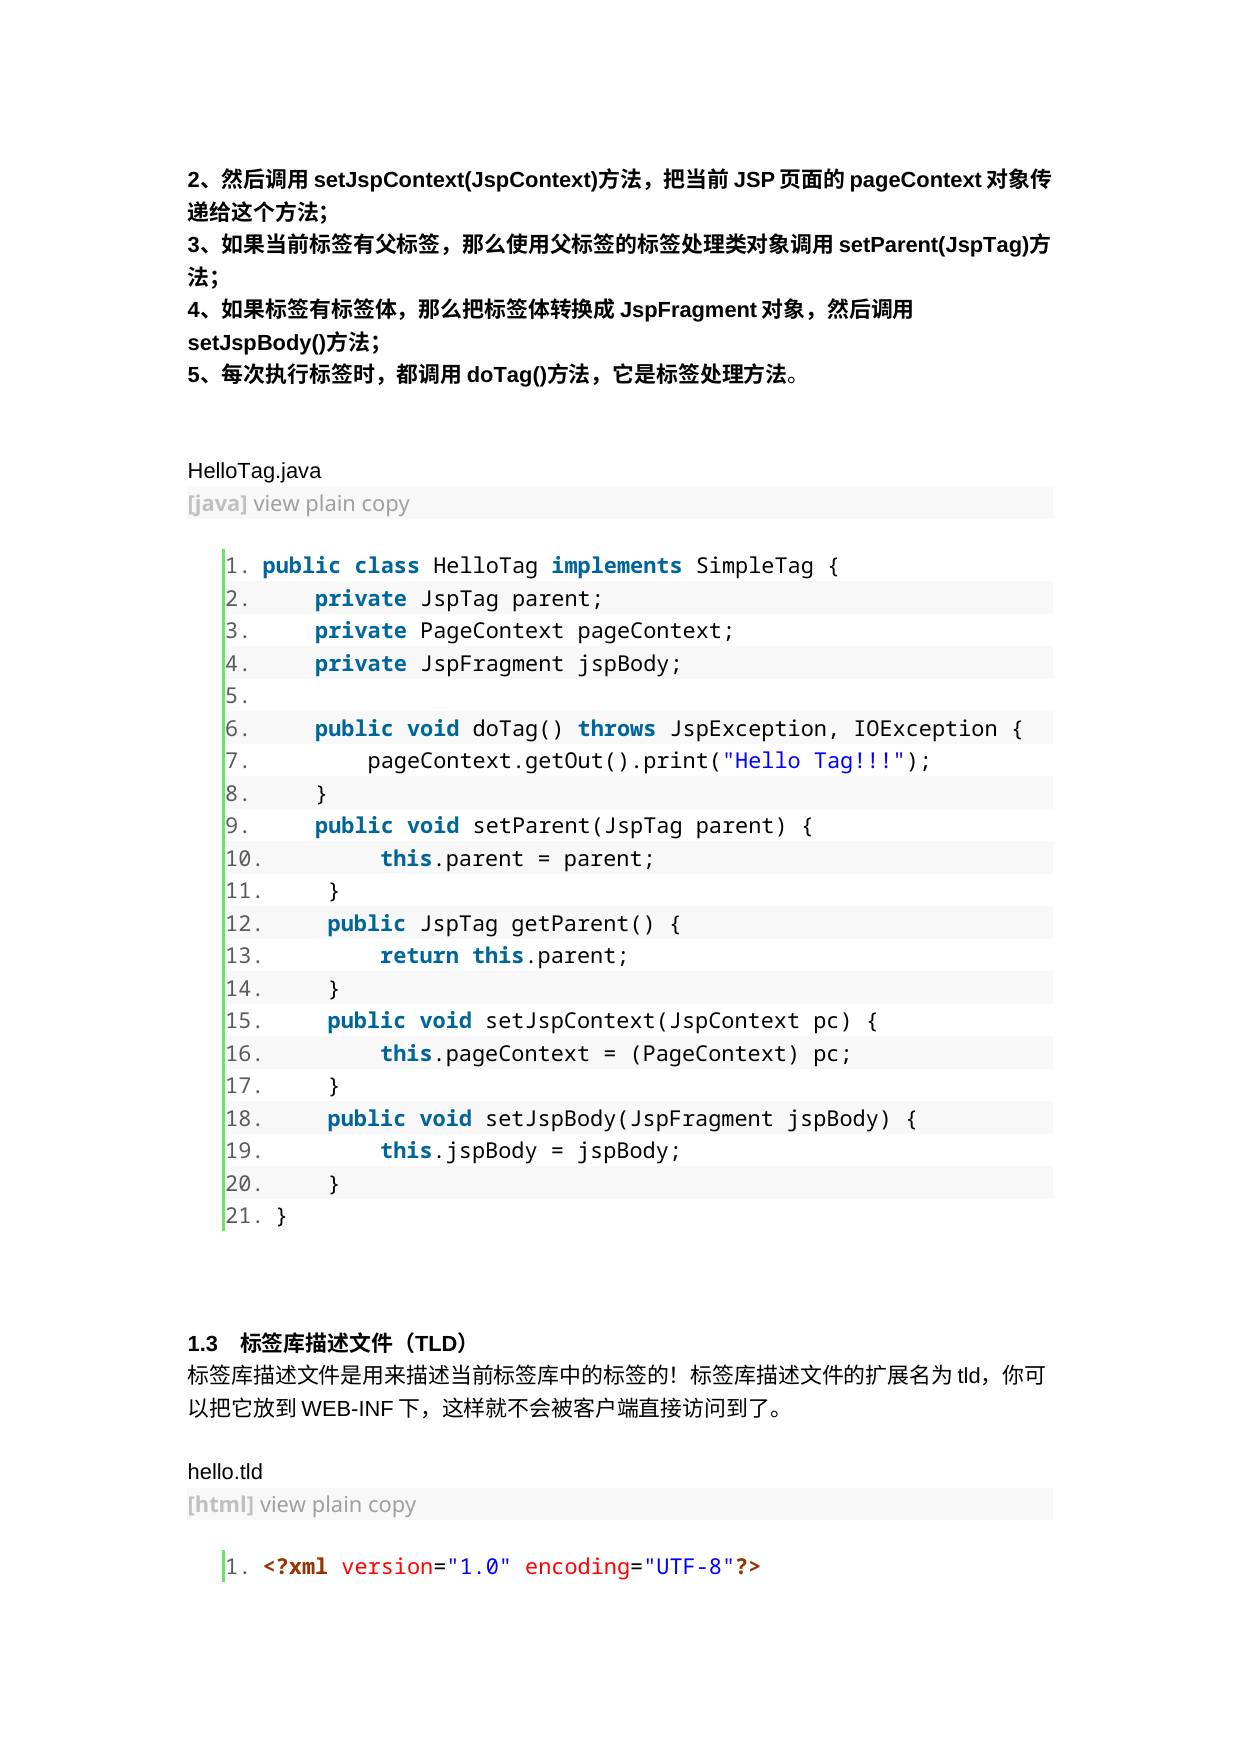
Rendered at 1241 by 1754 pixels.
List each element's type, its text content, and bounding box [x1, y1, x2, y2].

text 2、然后调用setJspContext(JspContext)方法，把当前JSP页面的pageContext对象传递给这个方法； [187, 162, 1053, 227]
text [java] view plain copy [187, 487, 1053, 519]
list private PageContext pageContext; [225, 614, 1053, 646]
list public JspTag getParent() { [225, 906, 1053, 939]
list } [225, 1166, 1053, 1199]
text 5、每次执行标签时，都调用doTag()方法，它是标签处理方法。 [187, 357, 1053, 389]
text HelloTag.java [187, 454, 1053, 487]
list public void doTag() throws JspException, IOException { [225, 711, 1053, 744]
list public void setJspBody(JspFragment jspBody) { [225, 1101, 1053, 1134]
list } [225, 874, 1053, 906]
list pageContext.getOut().print("Hello Tag!!!"); [225, 744, 1053, 776]
list private JspTag parent; [225, 581, 1053, 614]
list public void setParent(JspTag parent) { [225, 809, 1053, 841]
list } [225, 776, 1053, 809]
text 3、如果当前标签有父标签，那么使用父标签的标签处理类对象调用setParent(JspTag)方法； [187, 227, 1053, 292]
list public void setJspContext(JspContext pc) { [225, 1004, 1053, 1036]
list private JspFragment jspBody; [225, 646, 1053, 679]
list } [225, 971, 1053, 1004]
list } [225, 1199, 1053, 1231]
list } [225, 1069, 1053, 1101]
list public class HelloTag implements SimpleTag { [225, 549, 1053, 581]
list this.pageContext = (PageContext) pc; [225, 1036, 1053, 1069]
list return this.parent; [225, 939, 1053, 971]
list this.parent = parent; [225, 841, 1053, 874]
text hello.tld [187, 1455, 1053, 1488]
list this.jspBody = jspBody; [225, 1134, 1053, 1166]
text 4、如果标签有标签体，那么把标签体转换成JspFragment对象，然后调用setJspBody()方法； [187, 292, 1053, 357]
text [html] view plain copy [187, 1488, 1053, 1520]
text 1.3 标签库描述文件（TLD） [187, 1325, 1053, 1358]
text 标签库描述文件是用来描述当前标签库中的标签的！标签库描述文件的扩展名为tld，你可以把它放到WEB-INF下，这样就不会被客户端直接访问到了。 [187, 1358, 1053, 1423]
list <?xml version="1.0" encoding="UTF-8"?> [222, 1549, 1053, 1582]
